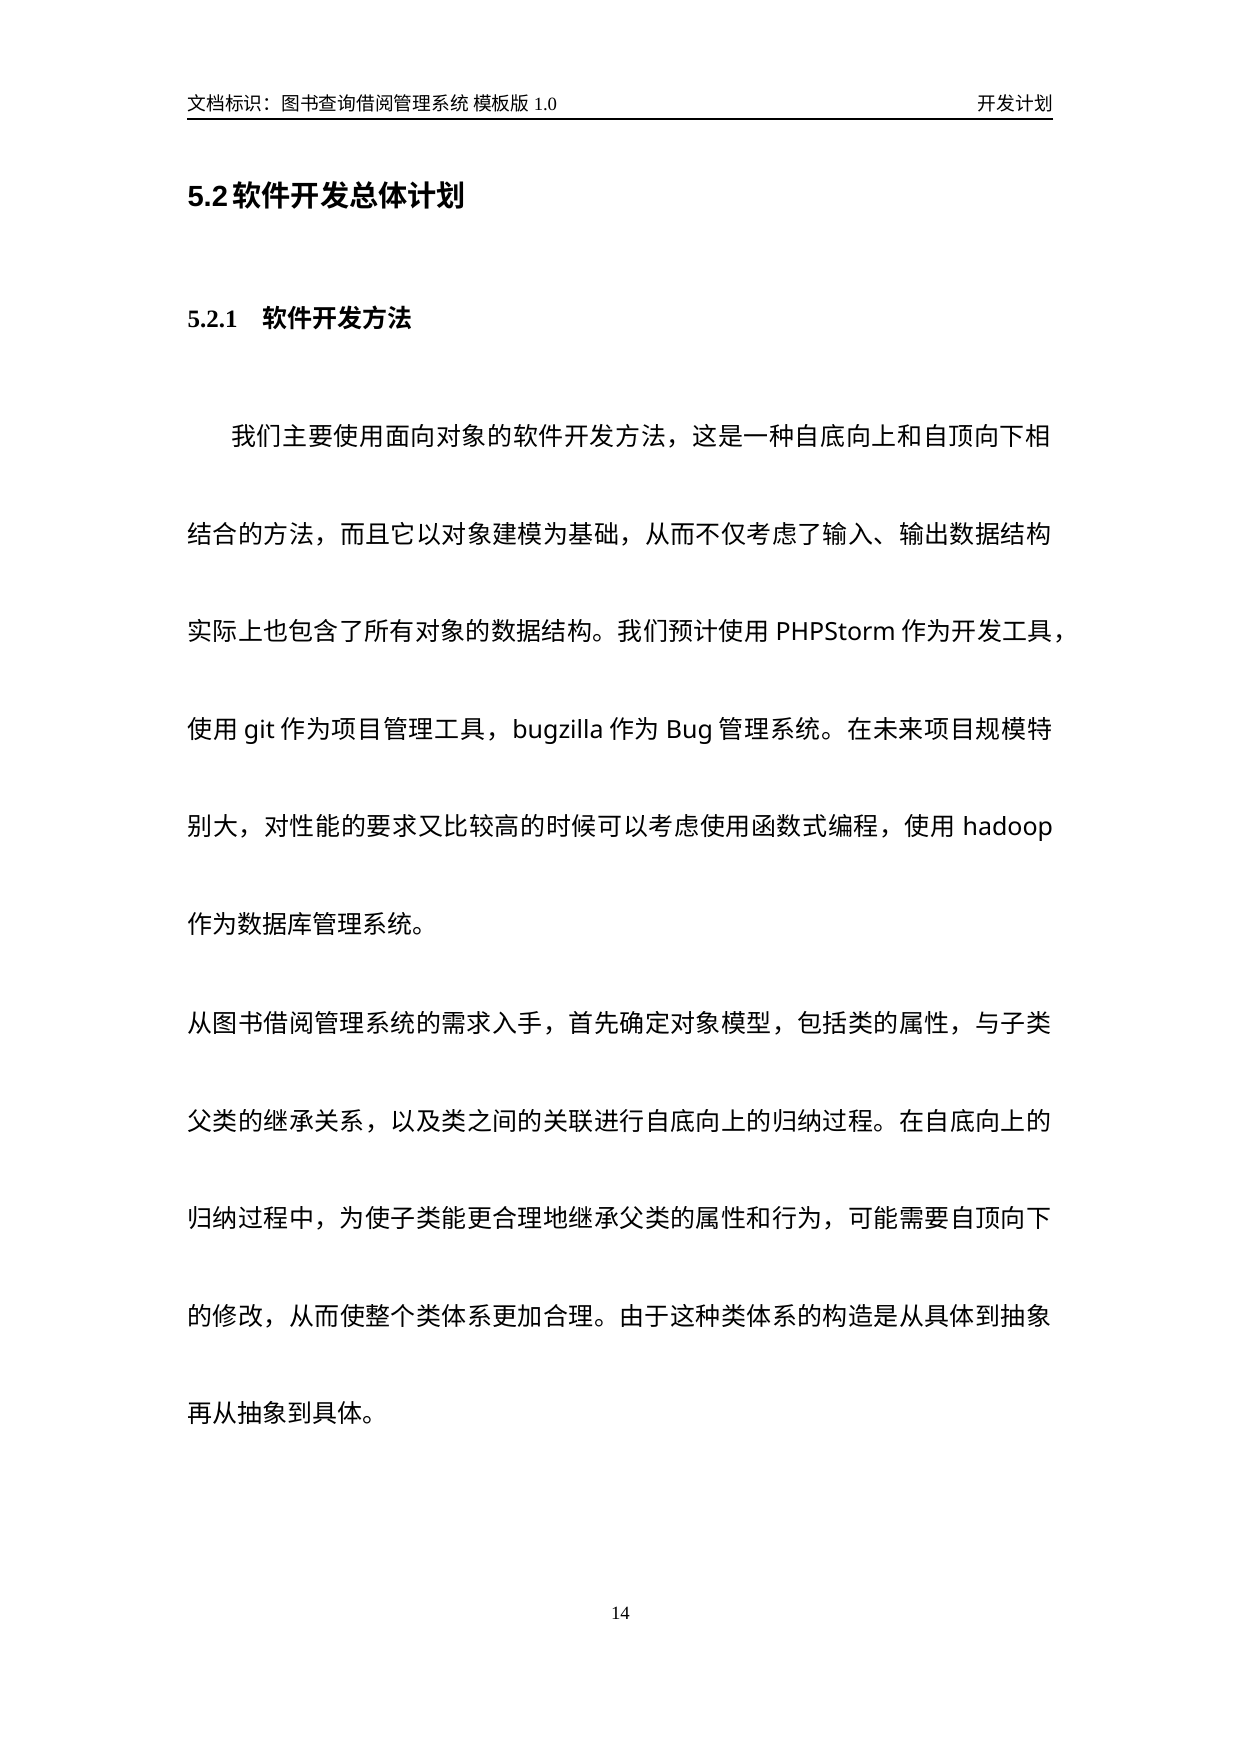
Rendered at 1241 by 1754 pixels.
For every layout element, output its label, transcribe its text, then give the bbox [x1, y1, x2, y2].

text 我们主要使用面向对象的软件开发方法，这是一种自底向上和自顶向下相结合的方法，而且它以对象建模为基础，从而不仅考虑了输入、输出数据结构，实际上也包含了所有对象的数据结构。我们预计使用PHPStorm作为开发工具，使用git作为项目管理工具，bugzilla作为Bug管理系统。在未来项目规模特别大，对性能的要求又比较高的时候可以考虑使用函数式编程，使用hadoop作为数据库管理系统。 [187, 402, 1053, 955]
subtitle 软件开发方法 [187, 284, 1053, 349]
subtitle 软件开发总体计划 [187, 161, 1053, 226]
text 从图书借阅管理系统的需求入手，首先确定对象模型，包括类的属性，与子类、父类的继承关系，以及类之间的关联进行自底向上的归纳过程。在自底向上的归纳过程中，为使子类能更合理地继承父类的属性和行为，可能需要自顶向下的修改，从而使整个类体系更加合理。由于这种类体系的构造是从具体到抽象，再从抽象到具体。 [187, 989, 1053, 1444]
